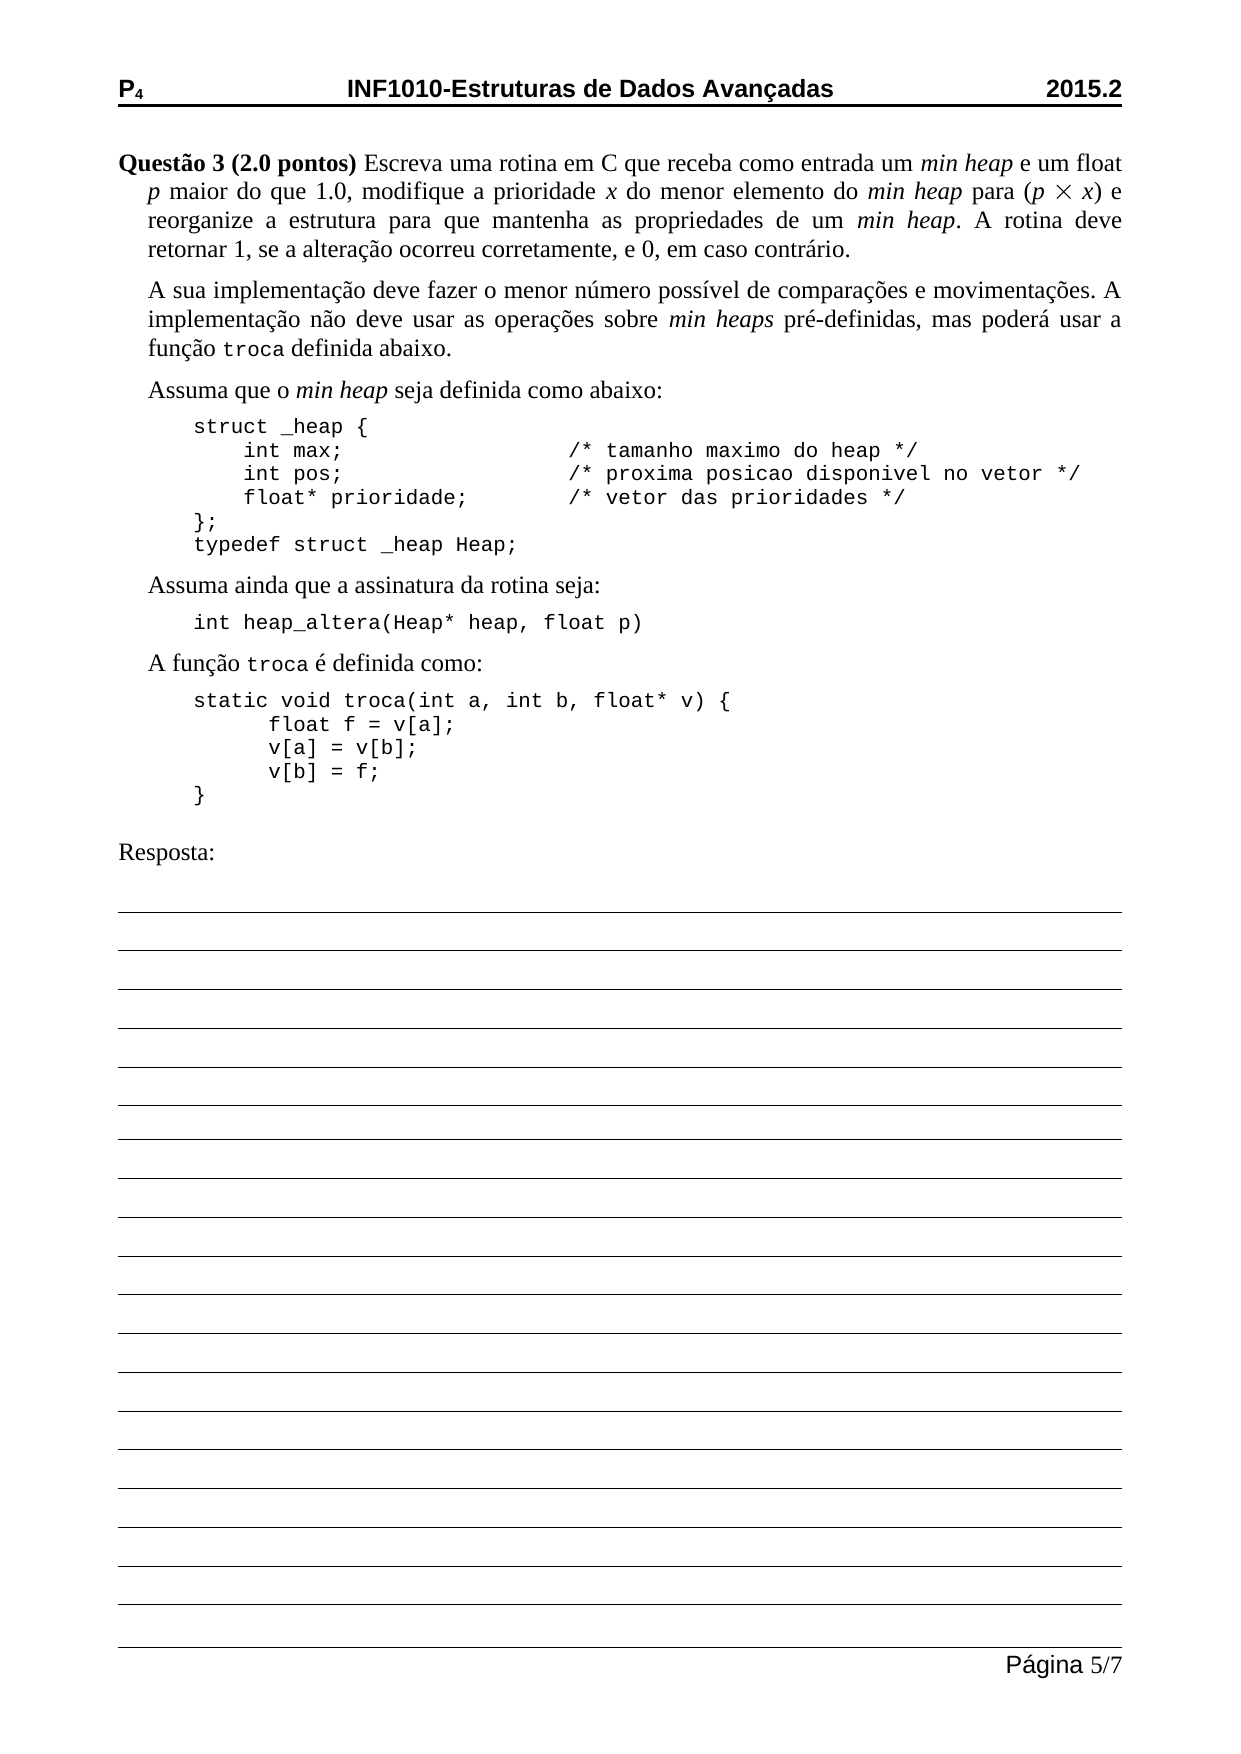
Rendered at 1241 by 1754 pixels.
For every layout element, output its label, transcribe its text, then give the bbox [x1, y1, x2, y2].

text Resposta: [118, 837, 1122, 866]
text }; [193, 511, 1122, 534]
text Assuma ainda que a assinatura da rotina seja: [148, 570, 1122, 599]
text A função troca é definida como: [148, 648, 1122, 677]
text struct _heap { [193, 416, 1122, 440]
text Questão 3 (2.0 pontos) Escreva uma rotina em C que receba como entrada um min heap e um float p maior do que 1.0, modifique a prioridade x do menor elemento do min heap para (p x) e reorganize a estrutura para que mantenha as propriedades de um min heap. A rotina deve retornar 1, se a alteração ocorreu corretamente, e 0, em caso contrário. [118, 148, 1122, 263]
text } [193, 784, 1122, 808]
text A sua implementação deve fazer o menor número possível de comparações e movimentações. A implementação não deve usar as operações sobre min heaps pré-definidas, mas poderá usar a função troca definida abaixo. [148, 275, 1122, 362]
text Assuma que o min heap seja definida como abaixo: [148, 375, 1122, 403]
text typedef struct _heap Heap; [193, 534, 1122, 558]
text int max; /* tamanho maximo do heap */ [193, 440, 1122, 463]
text float* prioridade; /* vetor das prioridades */ [193, 487, 1122, 511]
text int heap_altera(Heap* heap, float p) [193, 612, 1122, 635]
text static void troca(int a, int b, float* v) { [193, 690, 1122, 713]
text int pos; /* proxima posicao disponivel no vetor */ [193, 463, 1122, 487]
text v[b] = f; [193, 761, 1122, 784]
text v[a] = v[b]; [193, 737, 1122, 761]
text float f = v[a]; [193, 713, 1122, 737]
